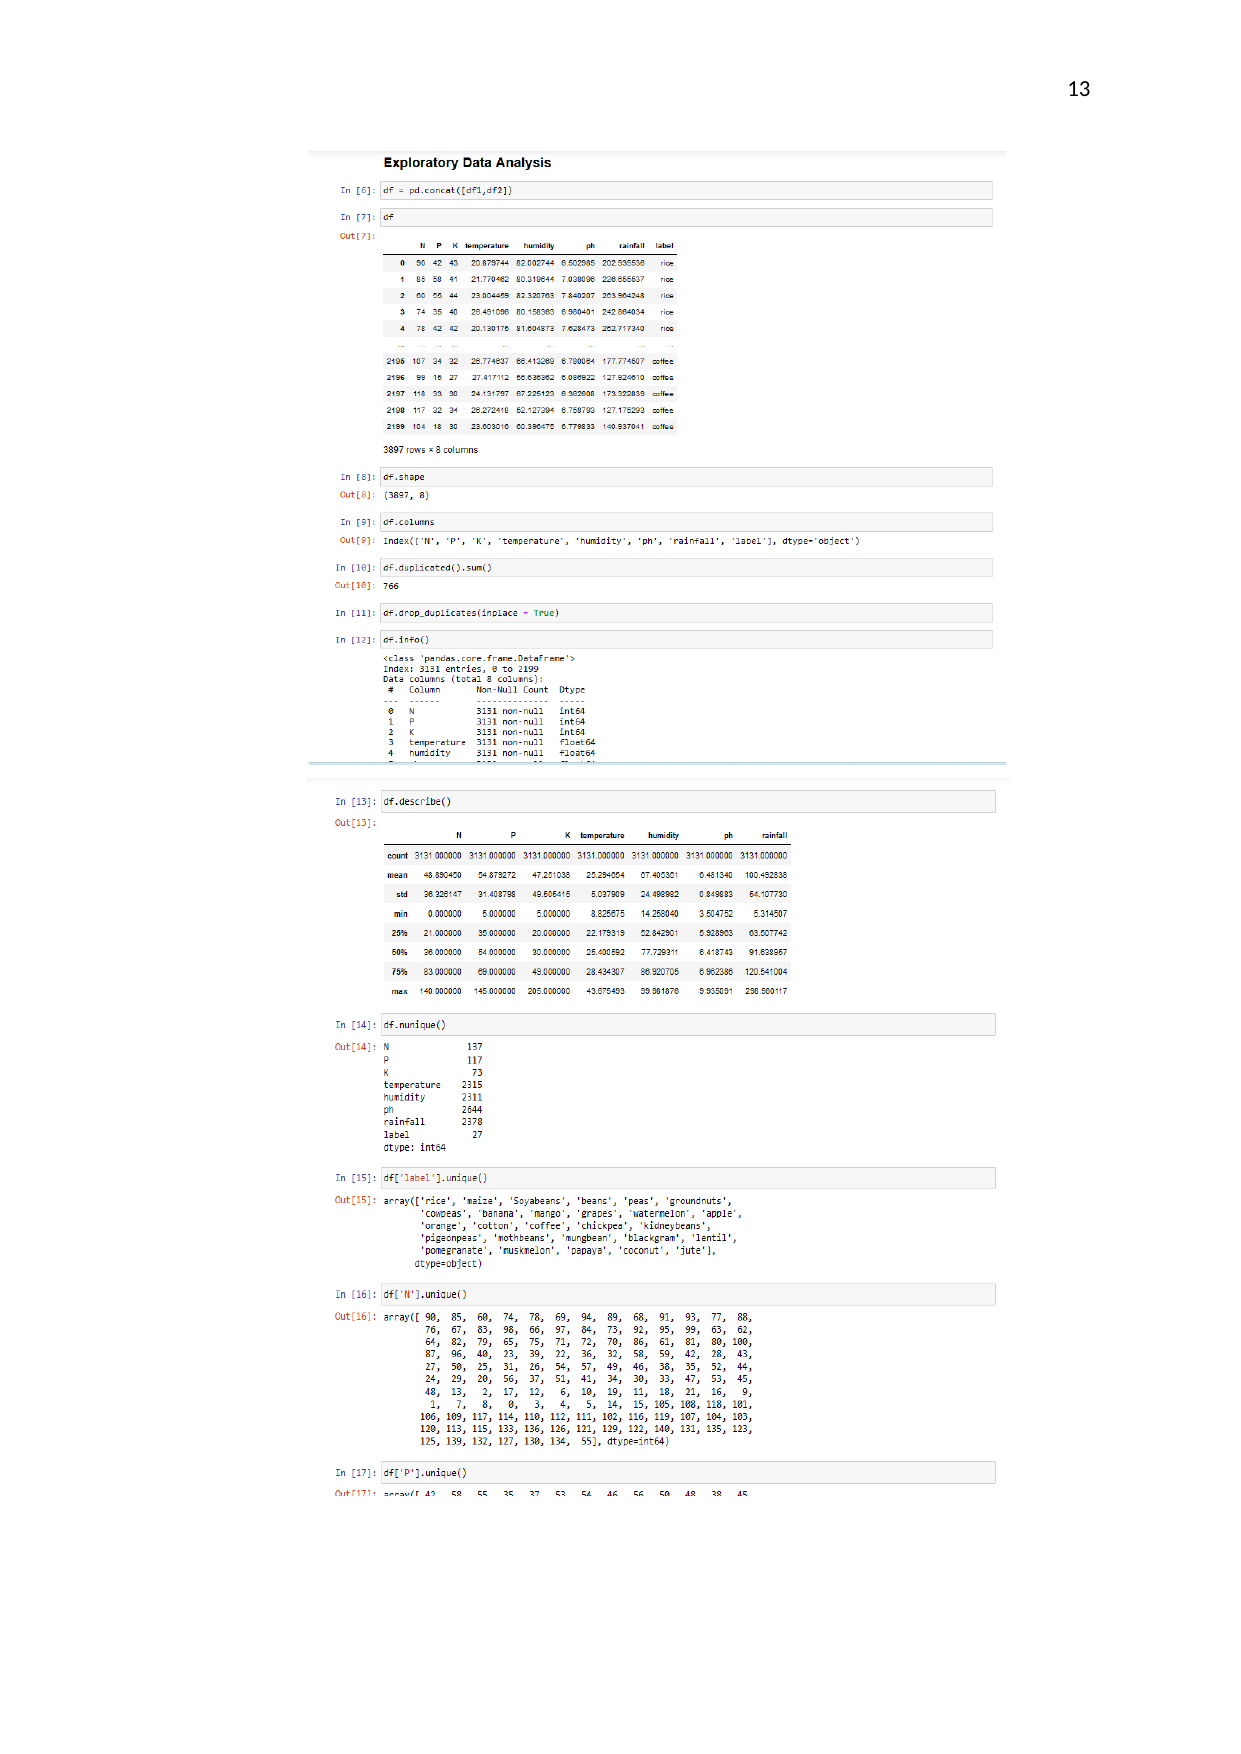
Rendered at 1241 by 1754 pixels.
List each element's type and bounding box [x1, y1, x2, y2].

picture [306, 778, 1009, 1496]
picture [308, 150, 1007, 765]
